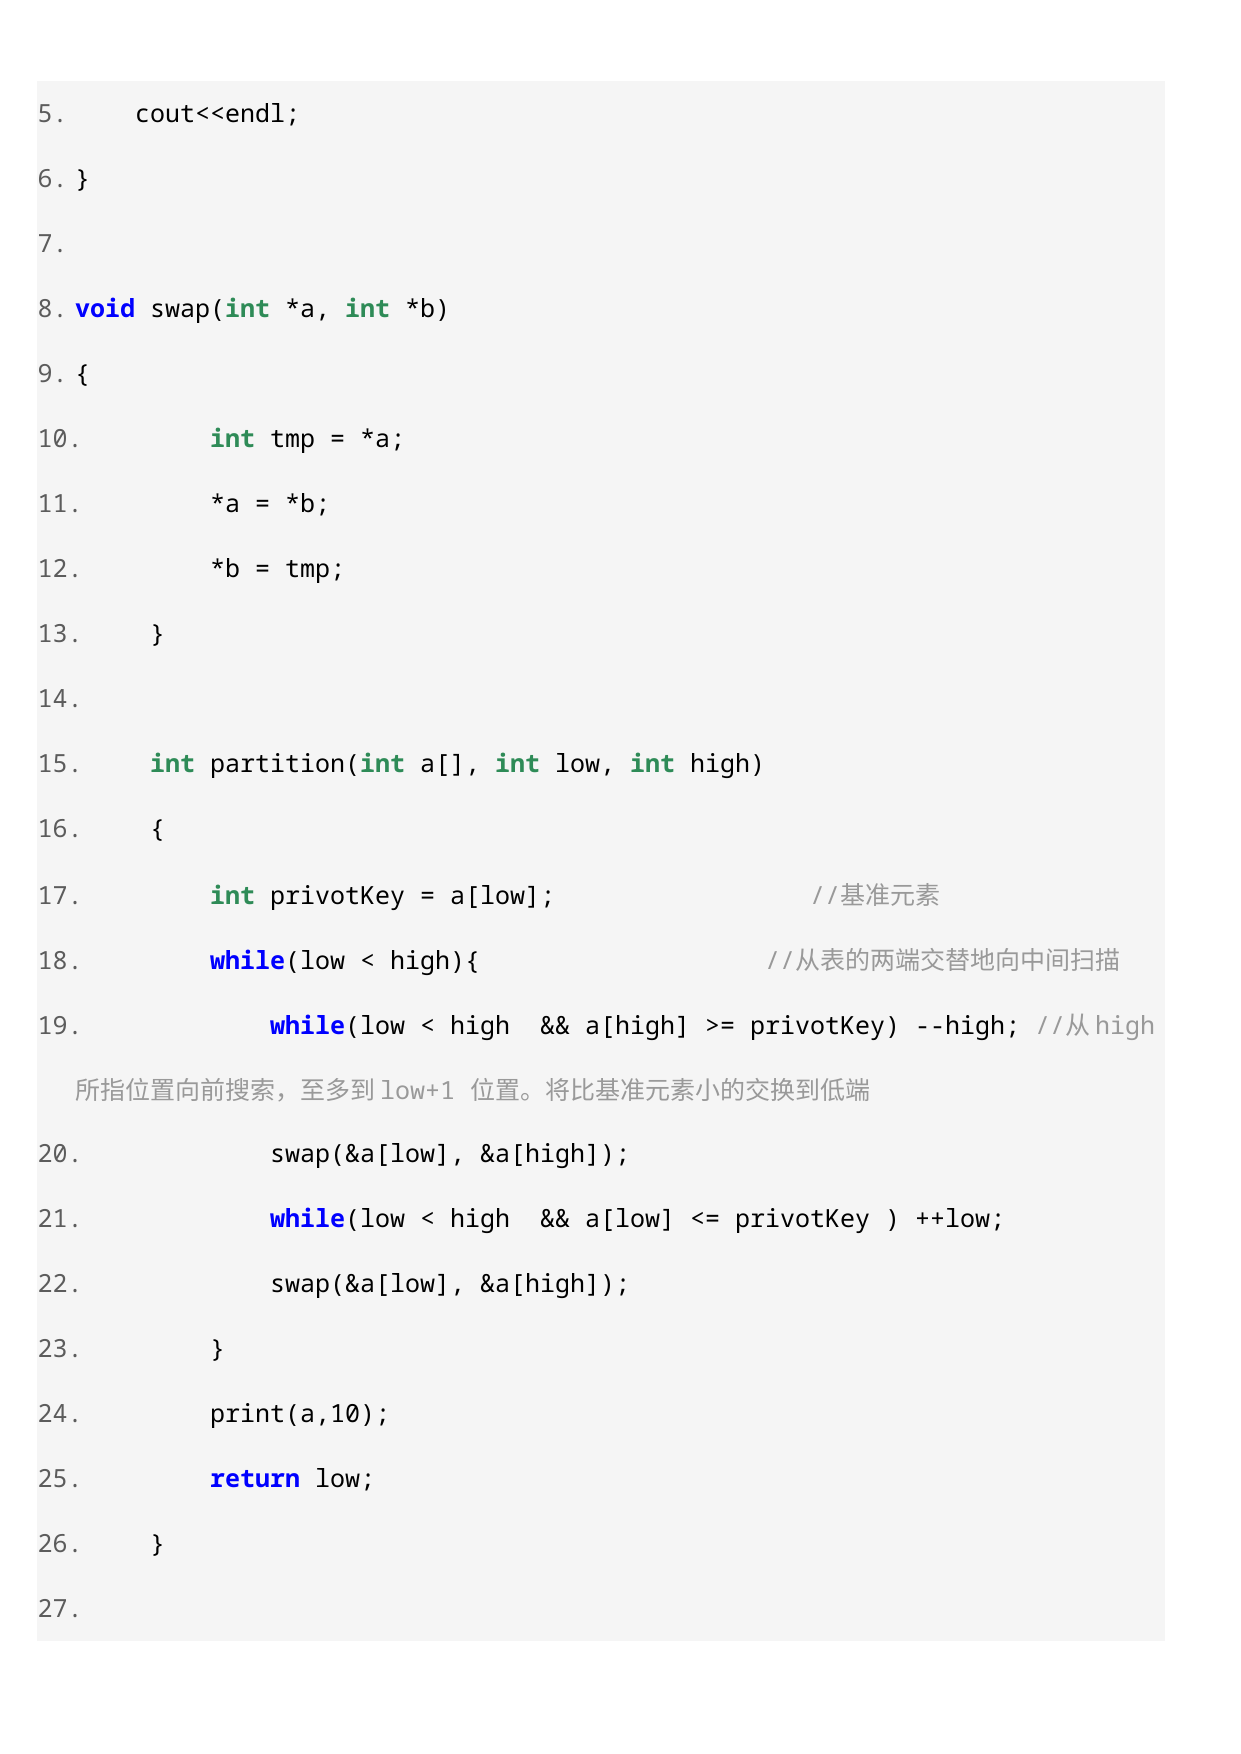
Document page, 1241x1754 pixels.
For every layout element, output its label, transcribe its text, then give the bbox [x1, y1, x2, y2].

list void swap(int *a, int *b) [37, 276, 1165, 341]
list return low; [37, 1446, 1165, 1511]
list int partition(int a[], int low, int high) [37, 731, 1165, 796]
list cout<<endl; [37, 81, 1165, 146]
list *a = *b; [37, 471, 1165, 536]
list } [37, 146, 1165, 211]
list { [37, 341, 1165, 406]
list *b = tmp; [37, 536, 1165, 601]
list int tmp = *a; [37, 406, 1165, 471]
list while(low < high && a[high] >= privotKey) --high; //从high 所指位置向前搜索，至多到low+1 位置。将比基准元素小的交换到低端 [37, 991, 1165, 1121]
list while(low < high && a[low] <= privotKey ) ++low; [37, 1186, 1165, 1251]
list swap(&a[low], &a[high]); [37, 1121, 1165, 1186]
list } [37, 1316, 1165, 1381]
list { [37, 796, 1165, 861]
list int privotKey = a[low]; //基准元素 [37, 861, 1165, 926]
list } [37, 1511, 1165, 1576]
list while(low < high){ //从表的两端交替地向中间扫描 [37, 926, 1165, 991]
list print(a,10); [37, 1381, 1165, 1446]
list } [37, 601, 1165, 666]
list swap(&a[low], &a[high]); [37, 1251, 1165, 1316]
